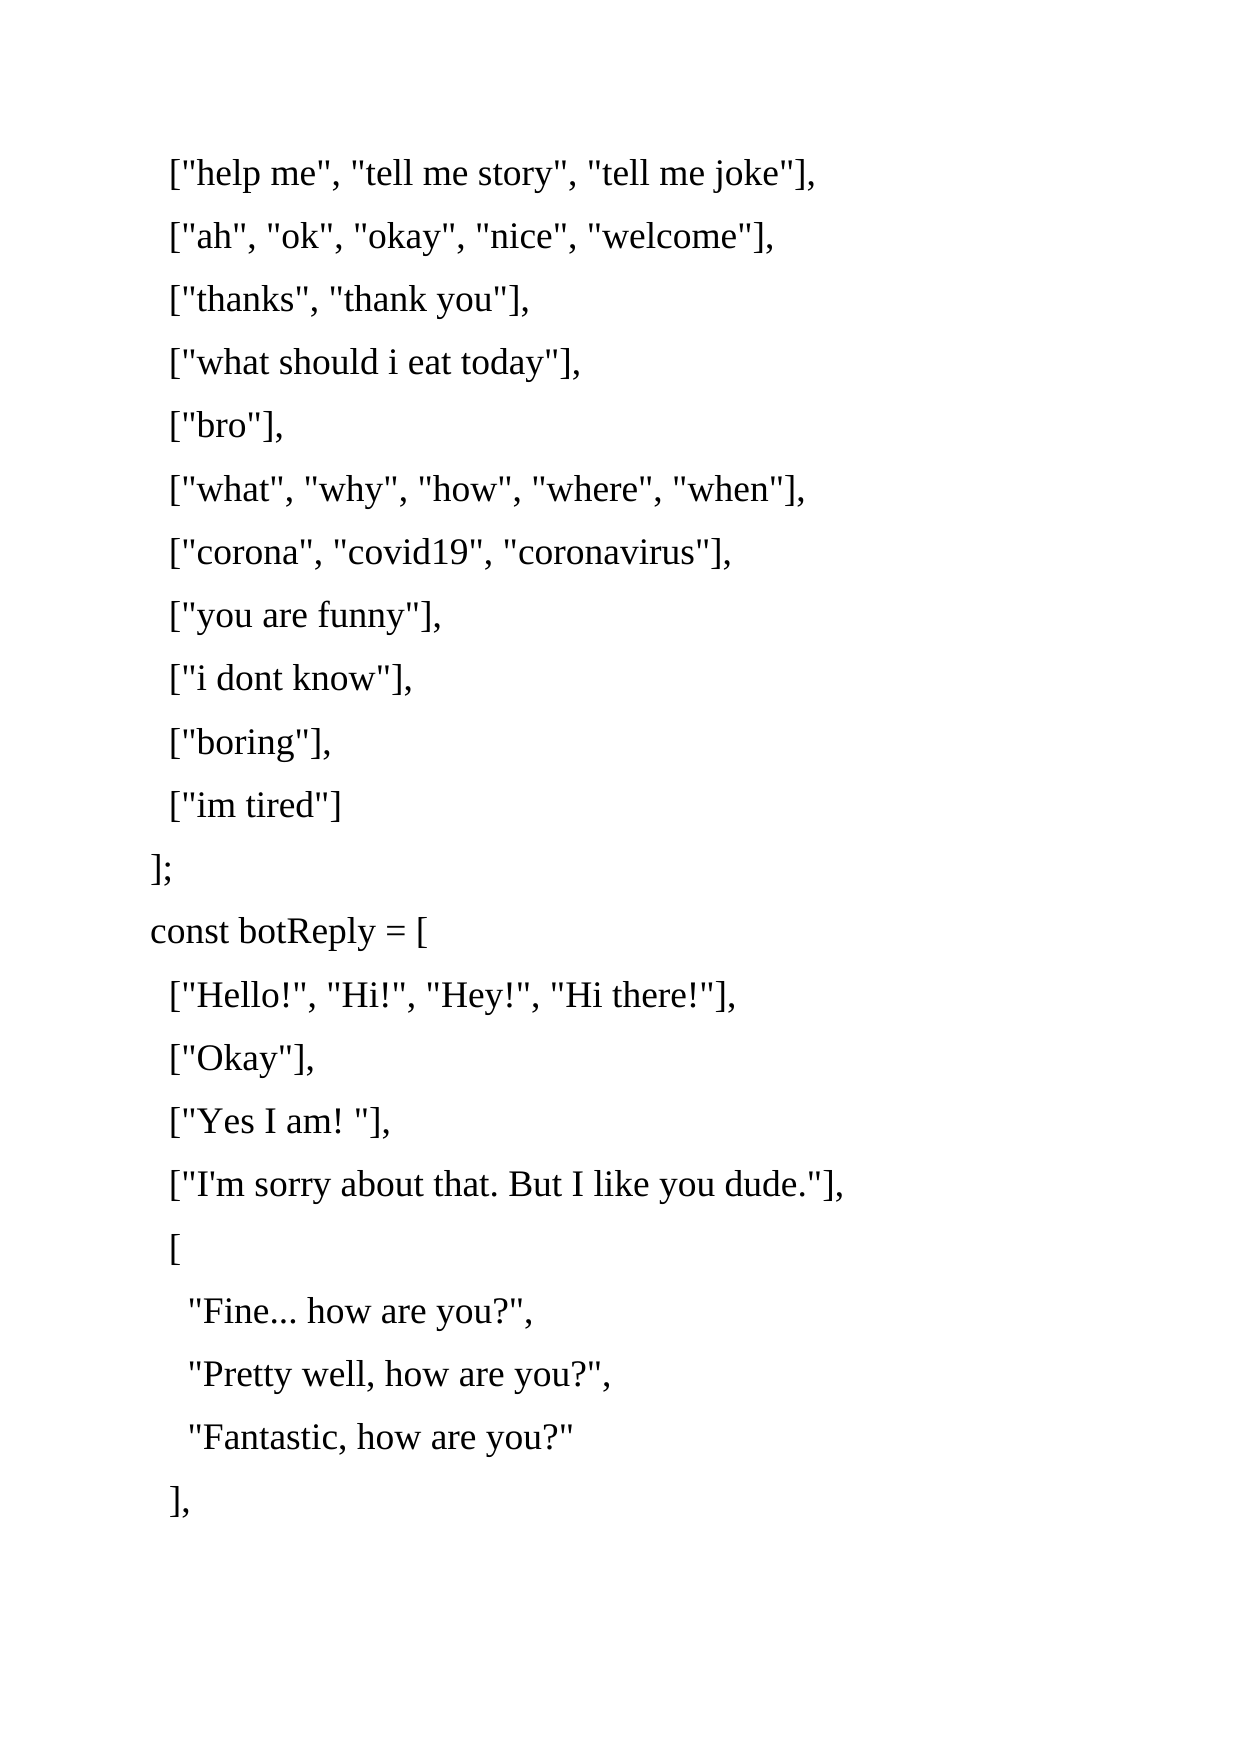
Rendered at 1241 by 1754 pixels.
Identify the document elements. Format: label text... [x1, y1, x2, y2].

text ["you are funny"], [150, 593, 1090, 636]
text "Fantastic, how are you?" [150, 1414, 1090, 1458]
text ["what", "why", "how", "where", "when"], [150, 466, 1090, 509]
text ["corona", "covid19", "coronavirus"], [150, 529, 1090, 572]
text ["Yes I am! "], [150, 1098, 1090, 1142]
text ["thanks", "thank you"], [150, 276, 1090, 319]
text ["help me", "tell me story", "tell me joke"], [150, 150, 1090, 193]
text const botReply = [ [150, 909, 1090, 952]
text ["Hello!", "Hi!", "Hey!", "Hi there!"], [150, 972, 1090, 1015]
text ["ah", "ok", "okay", "nice", "welcome"], [150, 213, 1090, 256]
text ["i dont know"], [150, 656, 1090, 699]
text ["Okay"], [150, 1035, 1090, 1078]
text ]; [150, 846, 1090, 889]
text ["I'm sorry about that. But I like you dude."], [150, 1162, 1090, 1205]
text ["im tired"] [150, 782, 1090, 825]
text [ [150, 1225, 1090, 1268]
text ["what should i eat today"], [150, 340, 1090, 383]
text ], [150, 1478, 1090, 1521]
text "Pretty well, how are you?", [150, 1351, 1090, 1394]
text "Fine... how are you?", [150, 1288, 1090, 1331]
text ["boring"], [150, 719, 1090, 762]
text ["bro"], [150, 403, 1090, 446]
